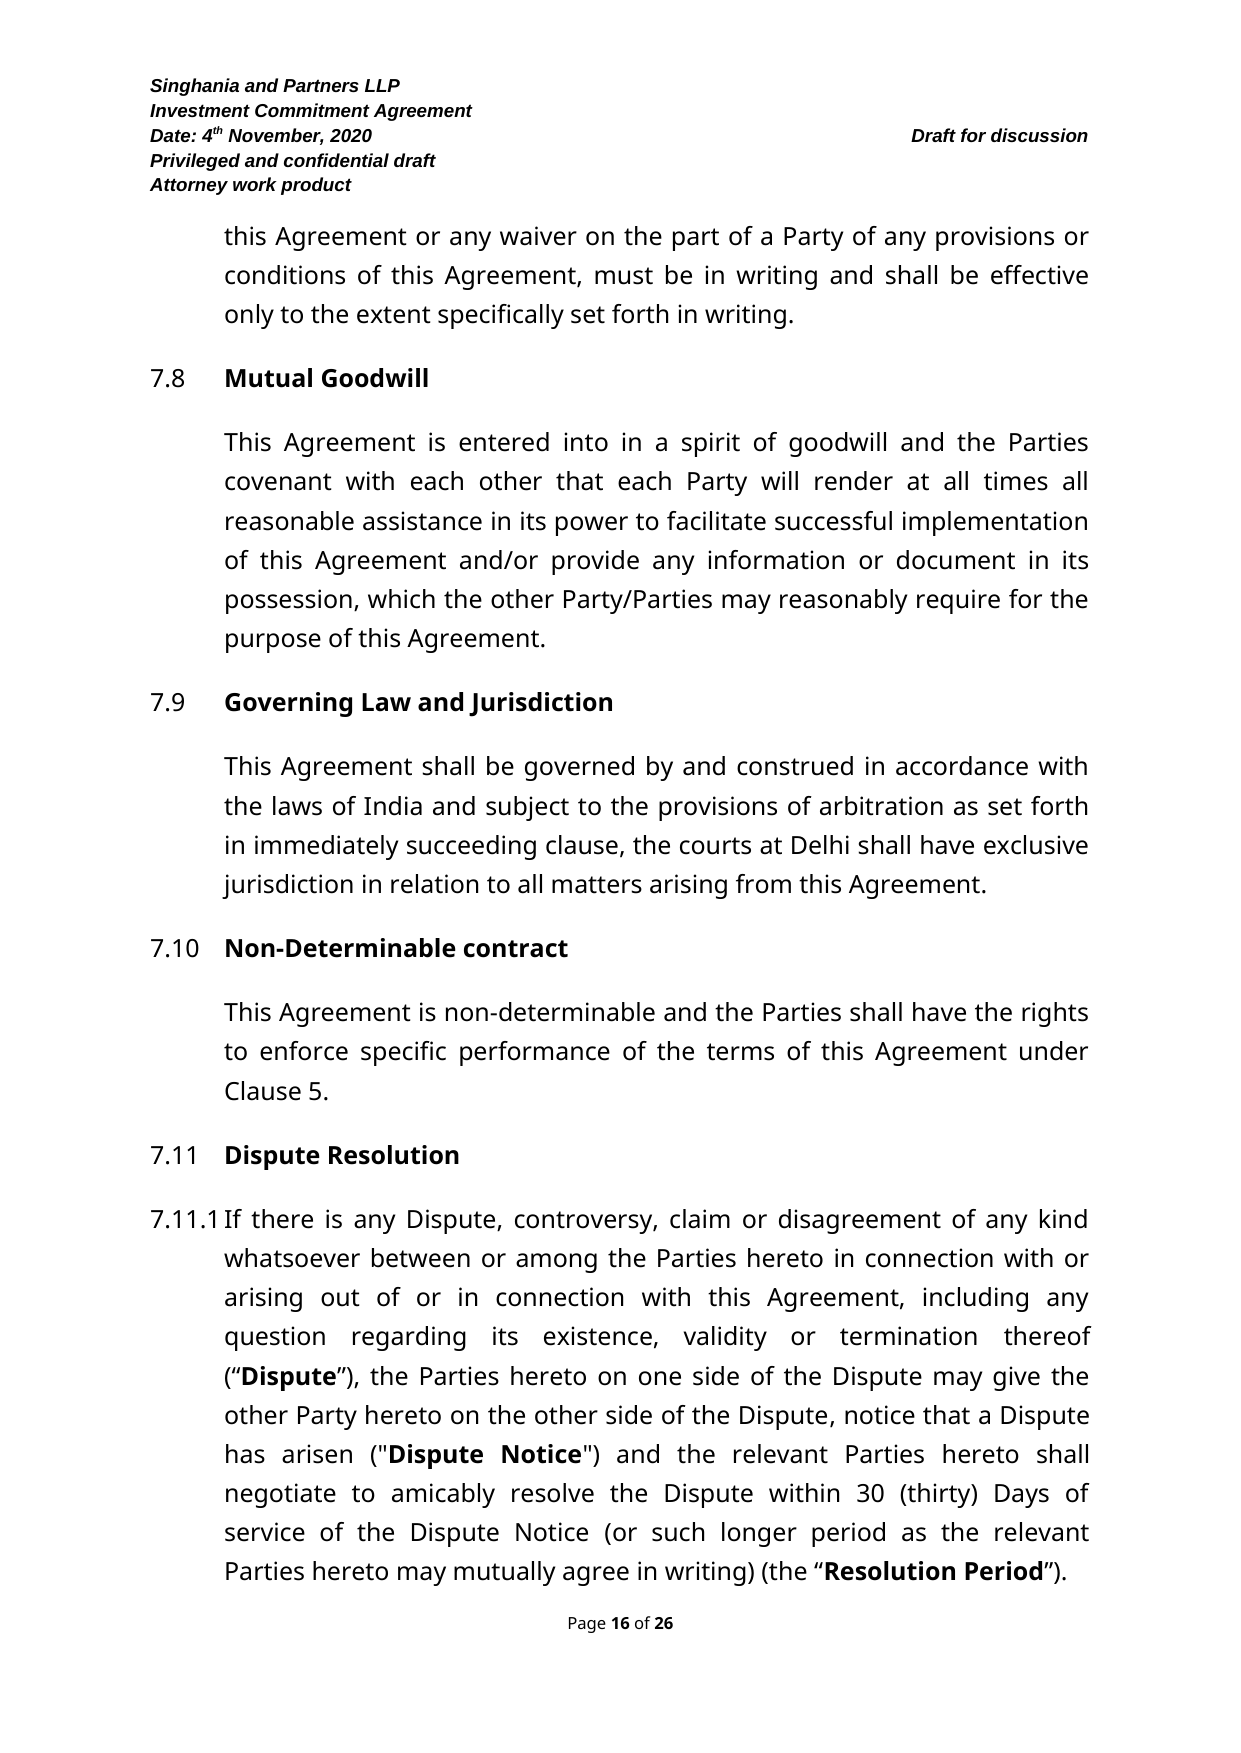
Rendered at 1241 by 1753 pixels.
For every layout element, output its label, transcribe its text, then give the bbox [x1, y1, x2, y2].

list Mutual Goodwill [150, 361, 1090, 395]
list Non-Determinable contract [150, 931, 1090, 965]
text This Agreement is non-determinable and the Parties shall have the rights to enforce specific performance of the terms of this Agreement under Clause 5. [224, 995, 1090, 1107]
text This Agreement shall be governed by and construed in accordance with the laws of India and subject to the provisions of arbitration as set forth in immediately succeeding clause, the courts at Delhi shall have exclusive jurisdiction in relation to all matters arising from this Agreement. [224, 749, 1090, 901]
list If there is any Dispute, controversy, claim or disagreement of any kind whatsoever between or among the Parties hereto in connection with or arising out of or in connection with this Agreement, including any question regarding its existence, validity or termination thereof (“Dispute”), the Parties hereto on one side of the Dispute may give the other Party hereto on the other side of the Dispute, notice that a Dispute has arisen ("Dispute Notice") and the relevant Parties hereto shall negotiate to amicably resolve the Dispute within 30 (thirty) Days of service of the Dispute Notice (or such longer period as the relevant Parties hereto may mutually agree in writing) (the “Resolution Period”). [150, 1201, 1090, 1588]
list Governing Law and Jurisdiction [150, 685, 1090, 719]
list Dispute Resolution [150, 1137, 1090, 1171]
text This Agreement is entered into in a spirit of goodwill and the Parties covenant with each other that each Party will render at all times all reasonable assistance in its power to facilitate successful implementation of this Agreement and/or provide any information or document in its possession, which the other Party/Parties may reasonably require for the purpose of this Agreement. [224, 425, 1090, 655]
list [150, 218, 1090, 331]
